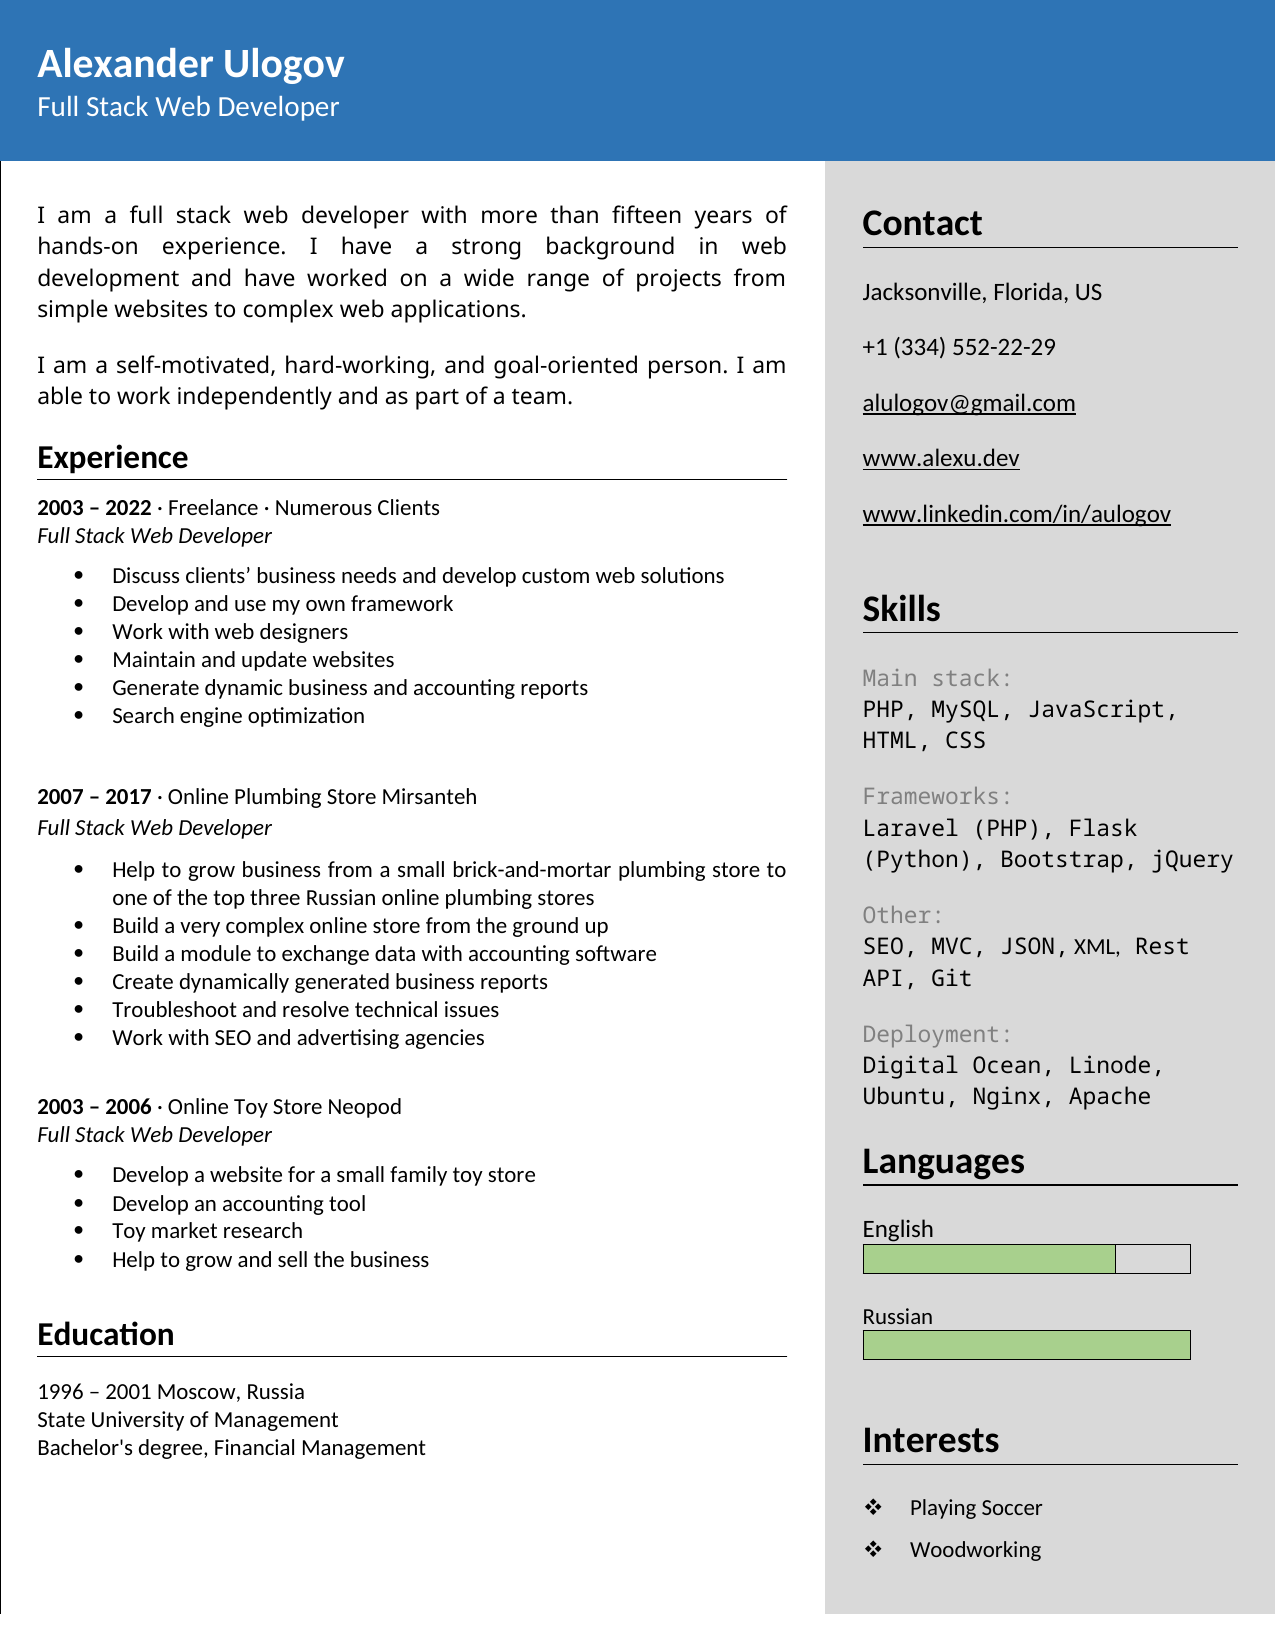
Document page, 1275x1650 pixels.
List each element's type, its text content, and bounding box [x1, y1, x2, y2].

table_header Alexander Ulogov Full Stack Web Developer [0, 0, 1275, 161]
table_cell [825, 161, 1275, 1614]
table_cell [1, 161, 825, 1614]
